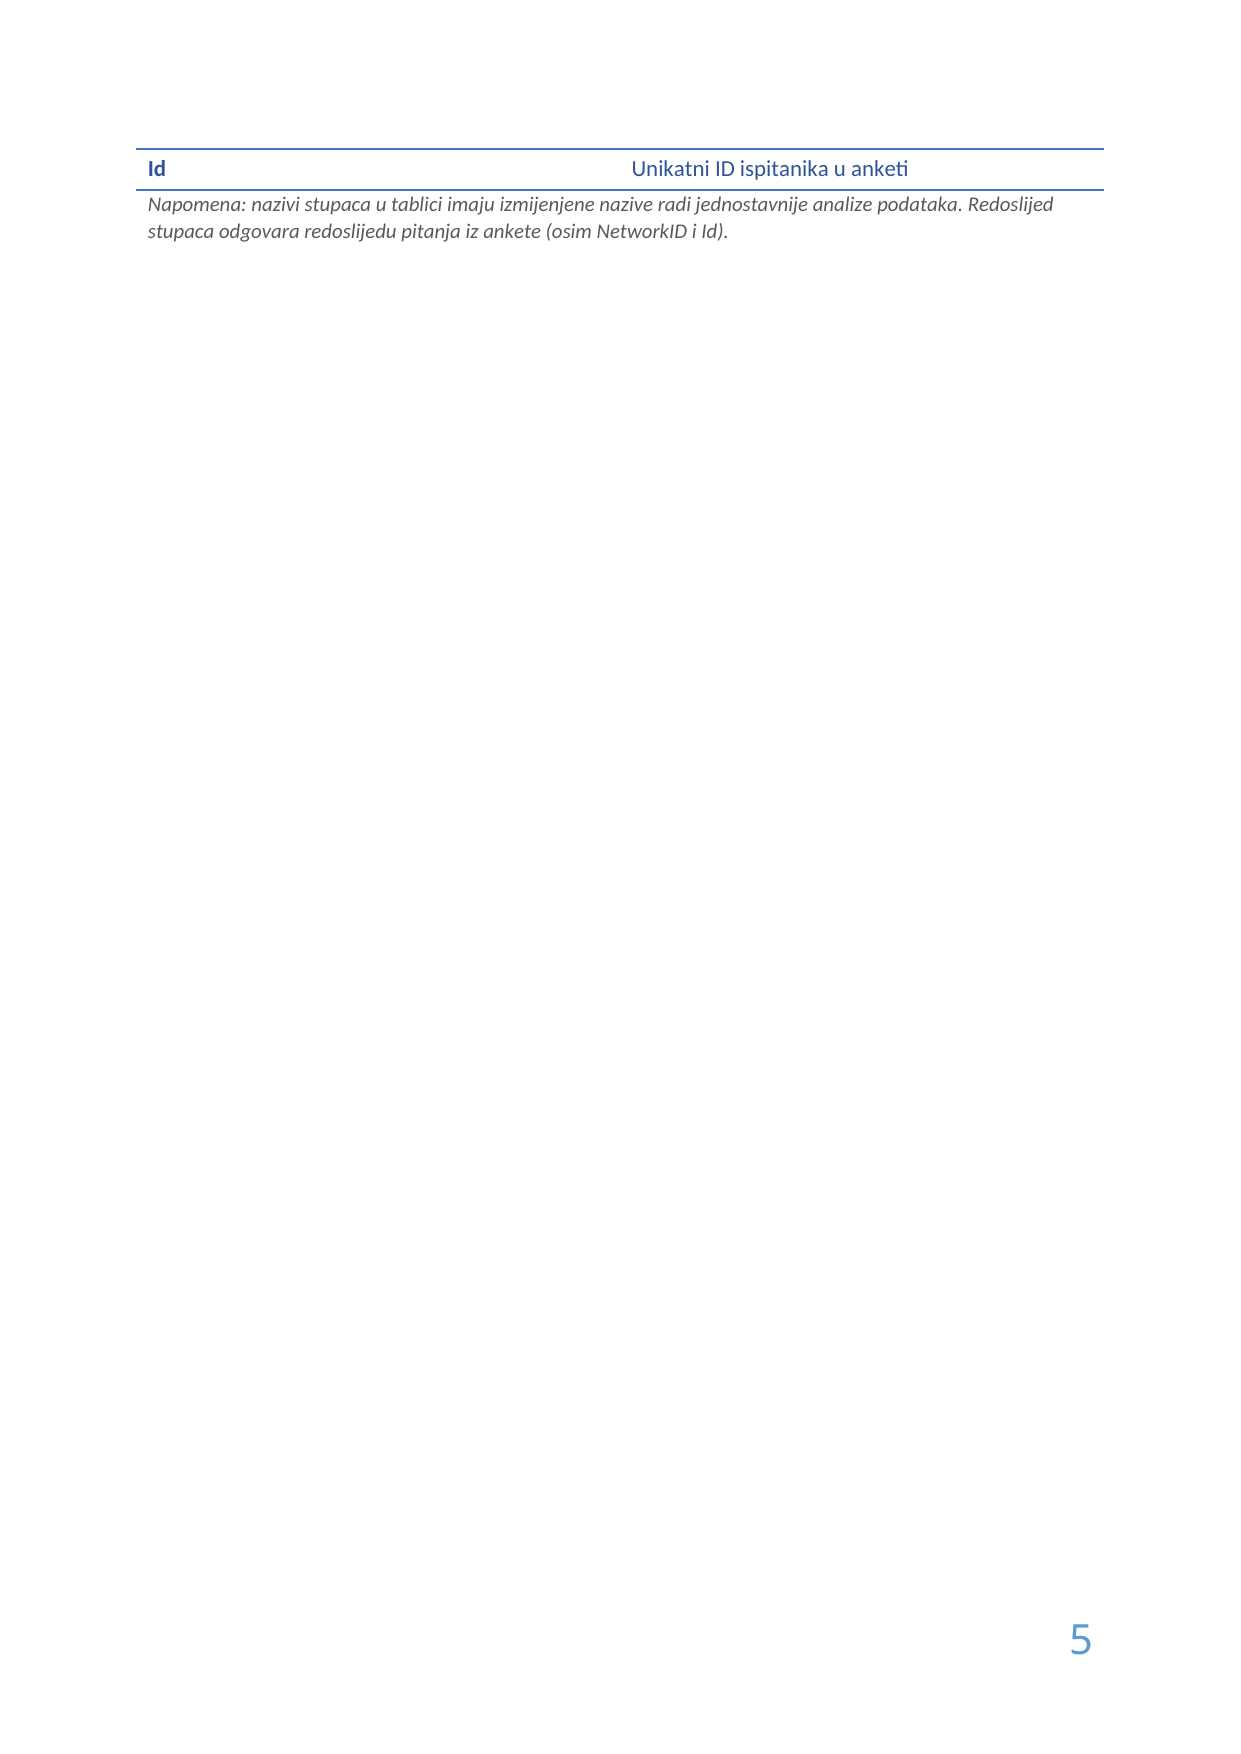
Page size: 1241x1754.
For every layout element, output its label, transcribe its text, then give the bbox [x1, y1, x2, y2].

text Napomena: nazivi stupaca u tablici imaju izmijenjene nazive radi jednostavnije analize podataka. Redoslijed stupaca odgovara redoslijedu pitanja iz ankete (osim NetworkID i Id). [148, 191, 1093, 244]
table_cell Id [136, 150, 620, 189]
table_cell Unikatni ID ispitanika u anketi [620, 150, 1104, 189]
